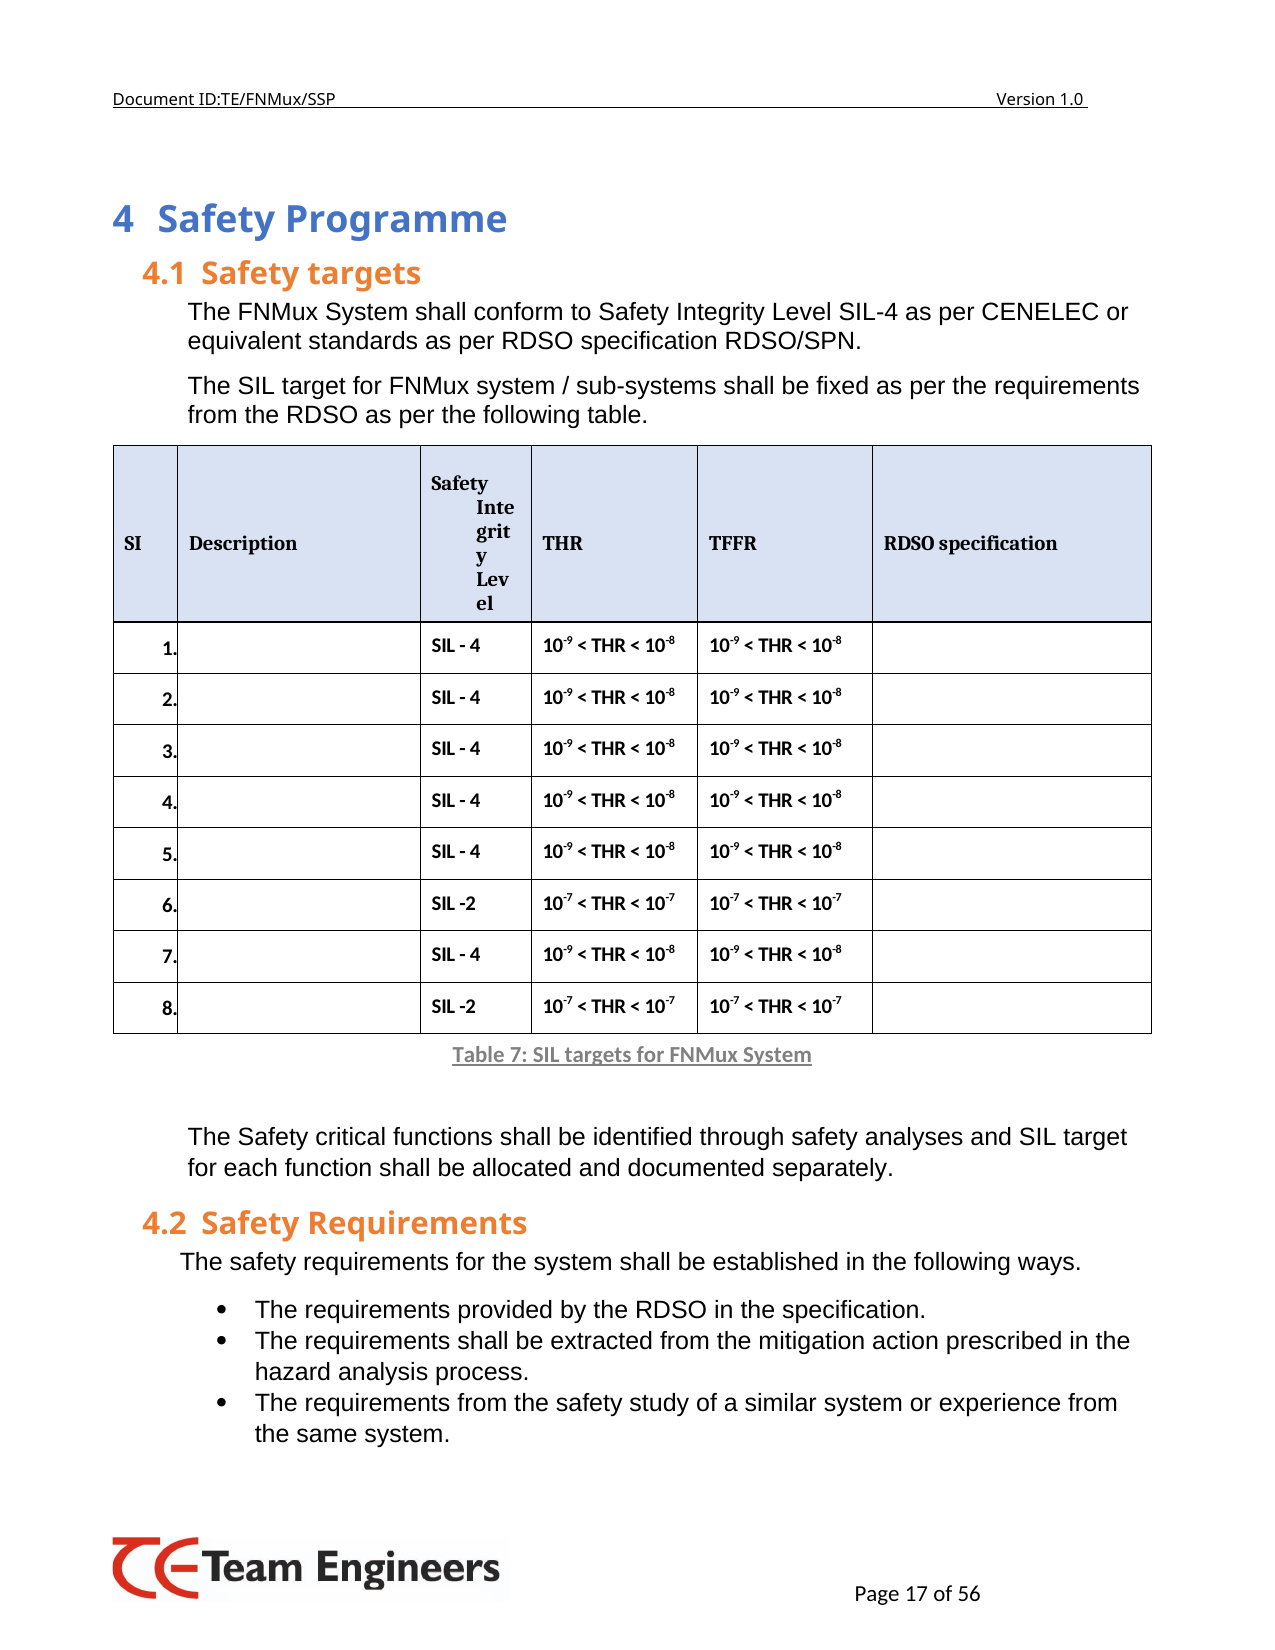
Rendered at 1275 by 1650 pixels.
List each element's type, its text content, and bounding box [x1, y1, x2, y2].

table_header Description [178, 446, 420, 621]
table_cell [114, 931, 177, 982]
table_cell [873, 674, 1151, 724]
list The requirements from the safety study of a similar system or experience from the same system. [217, 1388, 1152, 1448]
table_cell [114, 674, 177, 724]
table_cell [873, 777, 1151, 827]
table_cell [873, 983, 1151, 1033]
table_cell 10-9 < THR < 10-8 [532, 931, 697, 982]
table_cell [178, 931, 420, 982]
table_cell SIL - 4 [421, 674, 531, 724]
table_cell 10-7 < THR < 10-7 [698, 983, 872, 1033]
table_header SI [114, 446, 177, 621]
table_cell [178, 725, 420, 776]
table_cell [178, 880, 420, 930]
table_header THR [532, 446, 697, 621]
table_cell [873, 828, 1151, 879]
table_cell SIL - 4 [421, 623, 531, 673]
table_header RDSO specification [873, 446, 1151, 621]
picture [112, 1537, 509, 1602]
table_cell SIL -2 [421, 983, 531, 1033]
table_cell [178, 828, 420, 879]
table_cell 10-9 < THR < 10-8 [532, 623, 697, 673]
text The Safety critical functions shall be identified through safety analyses and SIL target for each function shall be allocated and documented separately. [187, 1122, 1152, 1182]
table_cell 10-7 < THR < 10-7 [532, 983, 697, 1033]
table_cell 10-9 < THR < 10-8 [532, 777, 697, 827]
table_cell 10-9 < THR < 10-8 [698, 777, 872, 827]
table_cell SIL -2 [421, 880, 531, 930]
subtitle Safety Programme [112, 192, 1152, 243]
table_cell SIL - 4 [421, 828, 531, 879]
text The SIL target for FNMux system / sub-systems shall be fixed as per the requirements from the RDSO as per the following table. [187, 371, 1152, 429]
table_cell [114, 880, 177, 930]
table_cell SIL - 4 [421, 777, 531, 827]
list The requirements shall be extracted from the mitigation action prescribed in the hazard analysis process. [217, 1326, 1152, 1386]
table_cell 10-9 < THR < 10-8 [532, 674, 697, 724]
table_cell 10-9 < THR < 10-8 [698, 931, 872, 982]
table_cell [114, 623, 177, 673]
table_cell [873, 725, 1151, 776]
table_header TFFR [698, 446, 872, 621]
table_cell 10-9 < THR < 10-8 [698, 725, 872, 776]
table_cell [114, 777, 177, 827]
subtitle Safety targets [142, 251, 1152, 294]
table_cell [114, 725, 177, 776]
table_cell [873, 931, 1151, 982]
table_cell 10-9 < THR < 10-8 [698, 674, 872, 724]
text The safety requirements for the system shall be established in the following ways. [179, 1247, 1152, 1276]
text The FNMux System shall conform to Safety Integrity Level SIL-4 as per CENELEC or equivalent standards as per RDSO specification RDSO/SPN. [187, 297, 1152, 354]
table_header Safety Integrity Level [421, 446, 531, 621]
table_cell 10-9 < THR < 10-8 [532, 828, 697, 879]
subtitle Safety Requirements [142, 1201, 1152, 1244]
table_cell [873, 880, 1151, 930]
table_cell [178, 674, 420, 724]
table_cell [178, 777, 420, 827]
table_cell [178, 983, 420, 1033]
table_cell [114, 828, 177, 879]
table_cell 10-9 < THR < 10-8 [532, 725, 697, 776]
table_cell 10-7 < THR < 10-7 [698, 880, 872, 930]
table_cell 10-7 < THR < 10-7 [532, 880, 697, 930]
table_cell [873, 623, 1151, 673]
table_cell 10-9 < THR < 10-8 [698, 828, 872, 879]
list The requirements provided by the RDSO in the specification. [217, 1295, 1152, 1324]
table_cell SIL - 4 [421, 931, 531, 982]
table_cell 10-9 < THR < 10-8 [698, 623, 872, 673]
table_cell [178, 623, 420, 673]
text Table 7: SIL targets for FNMux System [112, 1040, 1152, 1068]
table_cell SIL - 4 [421, 725, 531, 776]
table_cell [114, 983, 177, 1033]
